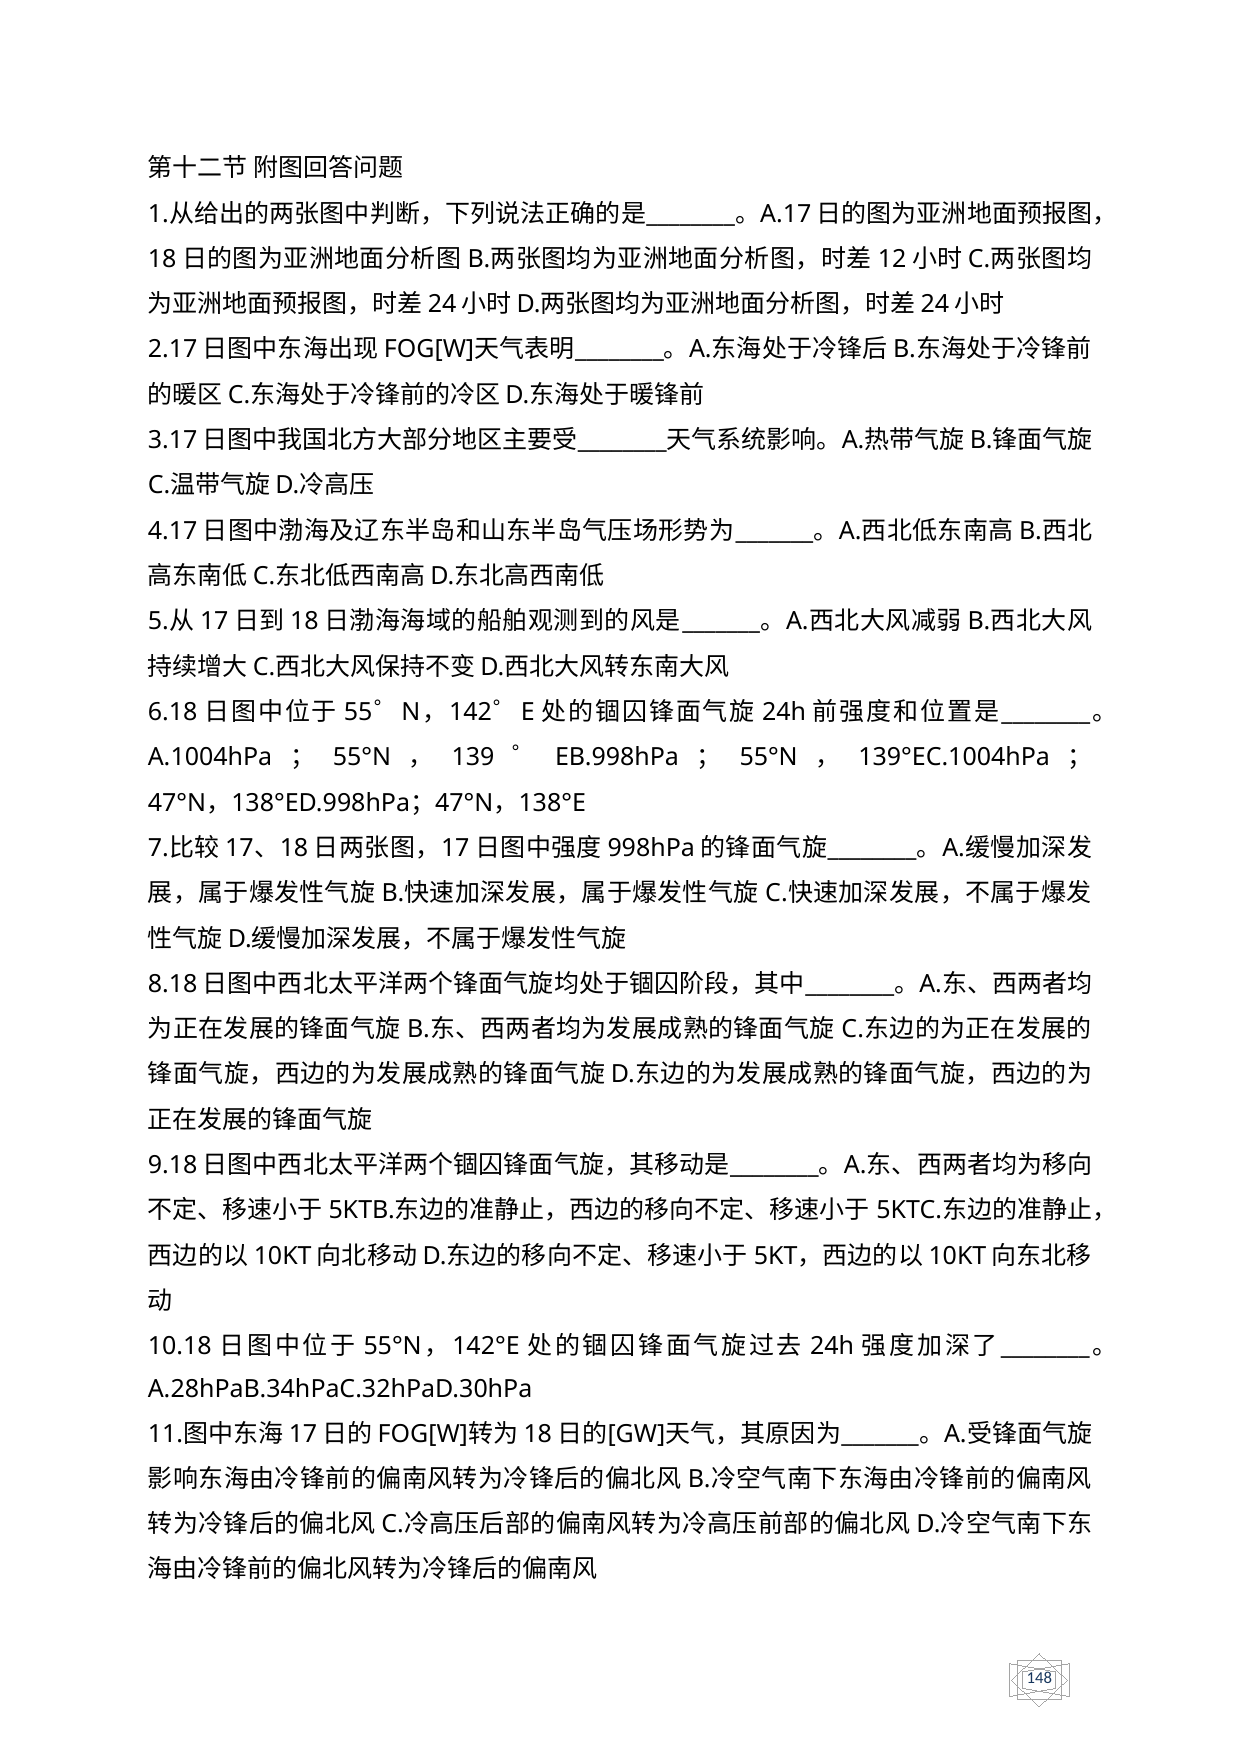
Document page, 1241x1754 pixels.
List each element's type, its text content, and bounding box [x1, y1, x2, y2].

text 6.18日图中位于55゜N，142゜E处的锢囚锋面气旋24h前强度和位置是________。A.1004hPa；55°N，139゜EB.998hPa；55°N，139°EC.1004hPa；47°N，138°ED.998hPa；47°N，138°E [148, 691, 1092, 818]
text 10.18日图中位于55°N，142°E处的锢囚锋面气旋过去24h强度加深了________。A.28hPaB.34hPaC.32hPaD.30hPa [148, 1326, 1092, 1404]
text 7.比较17、18日两张图，17日图中强度998hPa的锋面气旋________。A.缓慢加深发展，属于爆发性气旋B.快速加深发展，属于爆发性气旋C.快速加深发展，不属于爆发性气旋D.缓慢加深发展，不属于爆发性气旋 [148, 827, 1092, 954]
text 8.18日图中西北太平洋两个锋面气旋均处于锢囚阶段，其中________。A.东、西两者均为正在发展的锋面气旋B.东、西两者均为发展成熟的锋面气旋C.东边的为正在发展的锋面气旋，西边的为发展成熟的锋面气旋D.东边的为发展成熟的锋面气旋，西边的为正在发展的锋面气旋 [148, 963, 1092, 1136]
text 2.17日图中东海出现FOG[W]天气表明________。A.东海处于冷锋后B.东海处于冷锋前的暖区C.东海处于冷锋前的冷区D.东海处于暖锋前 [148, 329, 1092, 411]
text 3.17日图中我国北方大部分地区主要受________天气系统影响。A.热带气旋B.锋面气旋C.温带气旋D.冷高压 [148, 419, 1092, 501]
text 5.从17日到18日渤海海域的船舶观测到的风是_______。A.西北大风减弱B.西北大风持续增大C.西北大风保持不变D.西北大风转东南大风 [148, 601, 1092, 682]
text 11.图中东海17日的FOG[W]转为18日的[GW]天气，其原因为_______。A.受锋面气旋影响东海由冷锋前的偏南风转为冷锋后的偏北风B.冷空气南下东海由冷锋前的偏南风转为冷锋后的偏北风C.冷高压后部的偏南风转为冷高压前部的偏北风D.冷空气南下东海由冷锋前的偏北风转为冷锋后的偏南风 [148, 1413, 1092, 1585]
text 4.17日图中渤海及辽东半岛和山东半岛气压场形势为_______。A.西北低东南高B.西北高东南低C.东北低西南高D.东北高西南低 [148, 510, 1092, 592]
text 1.从给出的两张图中判断，下列说法正确的是________。A.17日的图为亚洲地面预报图，18日的图为亚洲地面分析图B.两张图均为亚洲地面分析图，时差12小时C.两张图均为亚洲地面预报图，时差24小时D.两张图均为亚洲地面分析图，时差24小时 [148, 193, 1092, 320]
text 9.18日图中西北太平洋两个锢囚锋面气旋，其移动是________。A.东、西两者均为移向不定、移速小于5KTB.东边的准静止，西边的移向不定、移速小于5KTC.东边的准静止，西边的以10KT向北移动D.东边的移向不定、移速小于5KT，西边的以10KT向东北移动 [148, 1144, 1092, 1317]
text 第十二节 附图回答问题 [148, 148, 1092, 184]
